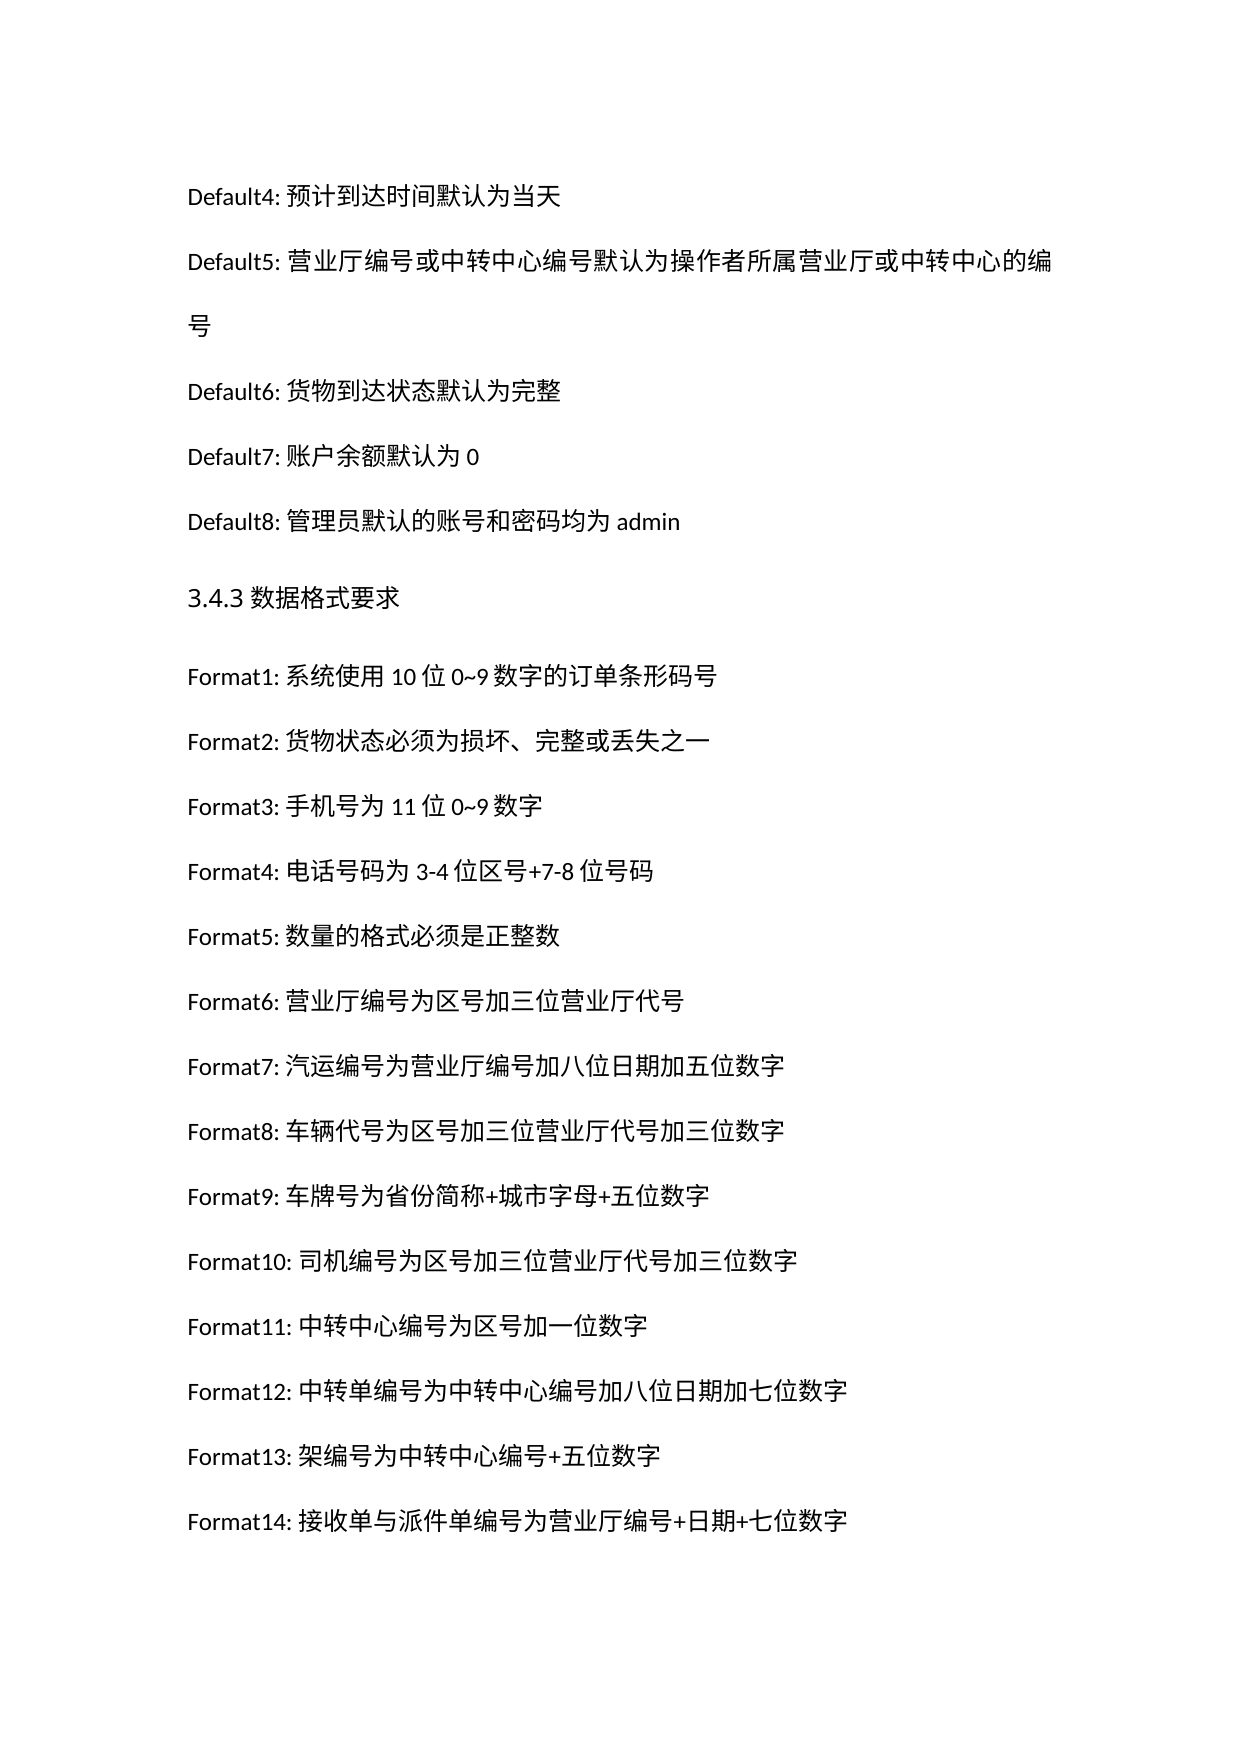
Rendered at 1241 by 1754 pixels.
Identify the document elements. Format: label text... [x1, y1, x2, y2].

text Format9: 车牌号为省份简称+城市字母+五位数字 [187, 1162, 1053, 1227]
text Default5: 营业厅编号或中转中心编号默认为操作者所属营业厅或中转中心的编号 [187, 227, 1053, 357]
text Format11: 中转中心编号为区号加一位数字 [187, 1292, 1053, 1357]
text Format2: 货物状态必须为损坏、完整或丢失之一 [187, 707, 1053, 772]
text Default7: 账户余额默认为0 [187, 422, 1053, 487]
text Format3: 手机号为11位0~9数字 [187, 772, 1053, 837]
text Default8: 管理员默认的账号和密码均为admin [187, 487, 1053, 552]
text Format13: 架编号为中转中心编号+五位数字 [187, 1422, 1053, 1487]
text 3.4.3 数据格式要求 [187, 564, 1053, 629]
text Format1: 系统使用10位0~9数字的订单条形码号 [187, 642, 1053, 707]
text Default4: 预计到达时间默认为当天 [187, 162, 1053, 227]
text Format14: 接收单与派件单编号为营业厅编号+日期+七位数字 [187, 1487, 1053, 1552]
text Format8: 车辆代号为区号加三位营业厅代号加三位数字 [187, 1097, 1053, 1162]
text Format6: 营业厅编号为区号加三位营业厅代号 [187, 967, 1053, 1032]
text Format10: 司机编号为区号加三位营业厅代号加三位数字 [187, 1227, 1053, 1292]
text Format4: 电话号码为3-4位区号+7-8位号码 [187, 837, 1053, 902]
text Format7: 汽运编号为营业厅编号加八位日期加五位数字 [187, 1032, 1053, 1097]
text Format5: 数量的格式必须是正整数 [187, 902, 1053, 967]
text Default6: 货物到达状态默认为完整 [187, 357, 1053, 422]
text Format12: 中转单编号为中转中心编号加八位日期加七位数字 [187, 1357, 1053, 1422]
